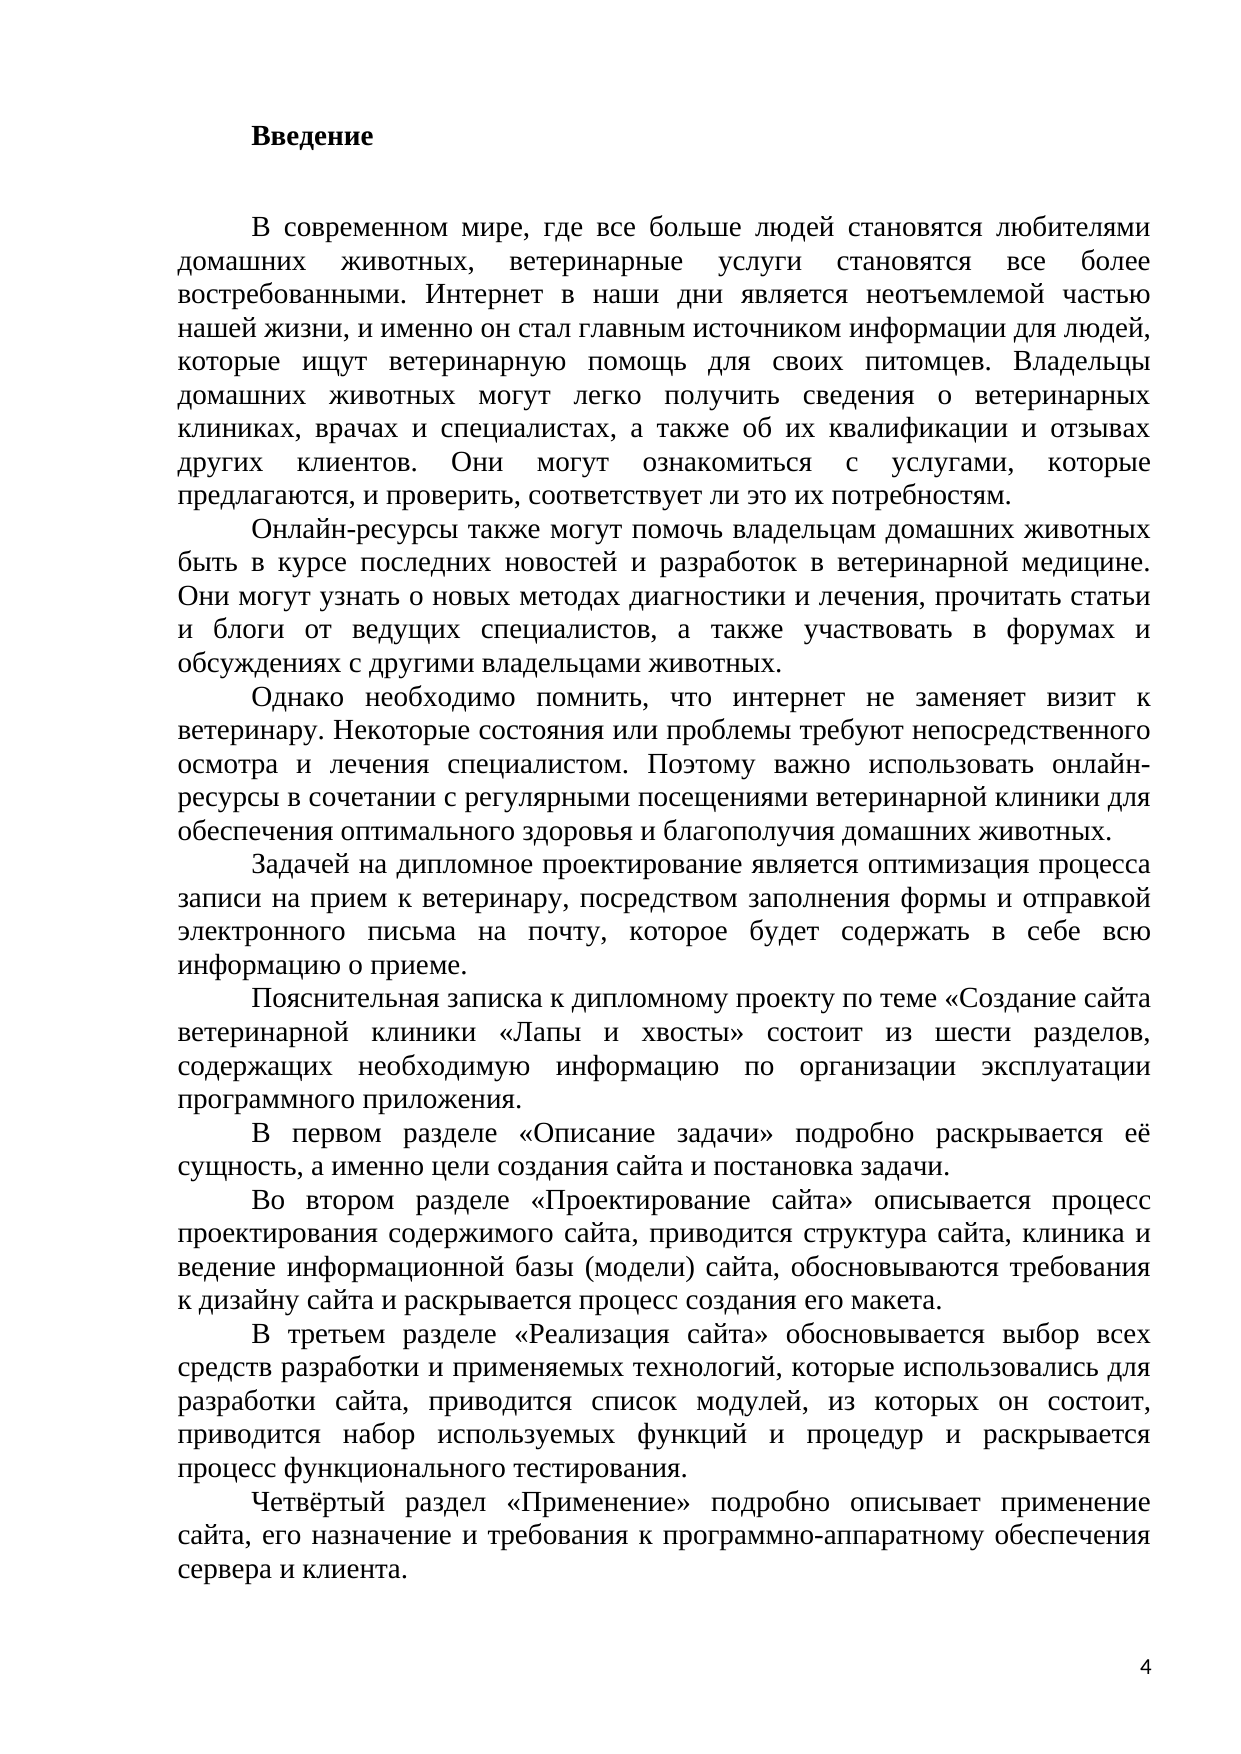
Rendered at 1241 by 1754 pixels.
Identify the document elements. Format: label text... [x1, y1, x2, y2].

text Онлайн-ресурсы также могут помочь владельцам домашних животных быть в курсе последних новостей и разработок в ветеринарной медицине. Они могут узнать о новых методах диагностики и лечения, прочитать статьи и блоги от ведущих специалистов, а также участвовать в форумах и обсуждениях с другими владельцами животных. [177, 511, 1152, 679]
text Четвёртый раздел «Применение» подробно описывает применение сайта, его назначение и требования к программно-аппаратному обеспечения сервера и клиента. [177, 1484, 1152, 1584]
text Пояснительная записка к дипломному проекту по теме «Создание сайта ветеринарной клиники «Лапы и хвосты» состоит из шести разделов, содержащих необходимую информацию по организации эксплуатации программного приложения. [177, 981, 1152, 1115]
text В современном мире, где все больше людей становятся любителями домашних животных, ветеринарные услуги становятся все более востребованными. Интернет в наши дни является неотъемлемой частью нашей жизни, и именно он стал главным источником информации для людей, которые ищут ветеринарную помощь для своих питомцев. Владельцы домашних животных могут легко получить сведения о ветеринарных клиниках, врачах и специалистах, а также об их квалификации и отзывах других клиентов. Они могут ознакомиться с услугами, которые предлагаются, и проверить, соответствует ли это их потребностям. [177, 209, 1152, 511]
text Во втором разделе «Проектирование сайта» описывается процесс проектирования содержимого сайта, приводится структура сайта, клиника и ведение информационной базы (модели) сайта, обосновываются требования к дизайну сайта и раскрывается процесс создания его макета. [177, 1182, 1152, 1316]
subtitle Введение [251, 118, 1152, 152]
text В третьем разделе «Реализация сайта» обосновывается выбор всех средств разработки и применяемых технологий, которые использовались для разработки сайта, приводится список модулей, из которых он состоит, приводится набор используемых функций и процедур и раскрывается процесс функционального тестирования. [177, 1316, 1152, 1484]
text В первом разделе «Описание задачи» подробно раскрывается её сущность, а именно цели создания сайта и постановка задачи. [177, 1115, 1152, 1182]
text Однако необходимо помнить, что интернет не заменяет визит к ветеринару. Некоторые состояния или проблемы требуют непосредственного осмотра и лечения специалистом. Поэтому важно использовать онлайн-ресурсы в сочетании с регулярными посещениями ветеринарной клиники для обеспечения оптимального здоровья и благополучия домашних животных. [177, 679, 1152, 846]
text Задачей на дипломное проектирование является оптимизация процесса записи на прием к ветеринару, посредством заполнения формы и отправкой электронного письма на почту, которое будет содержать в себе всю информацию о приеме. [177, 846, 1152, 981]
